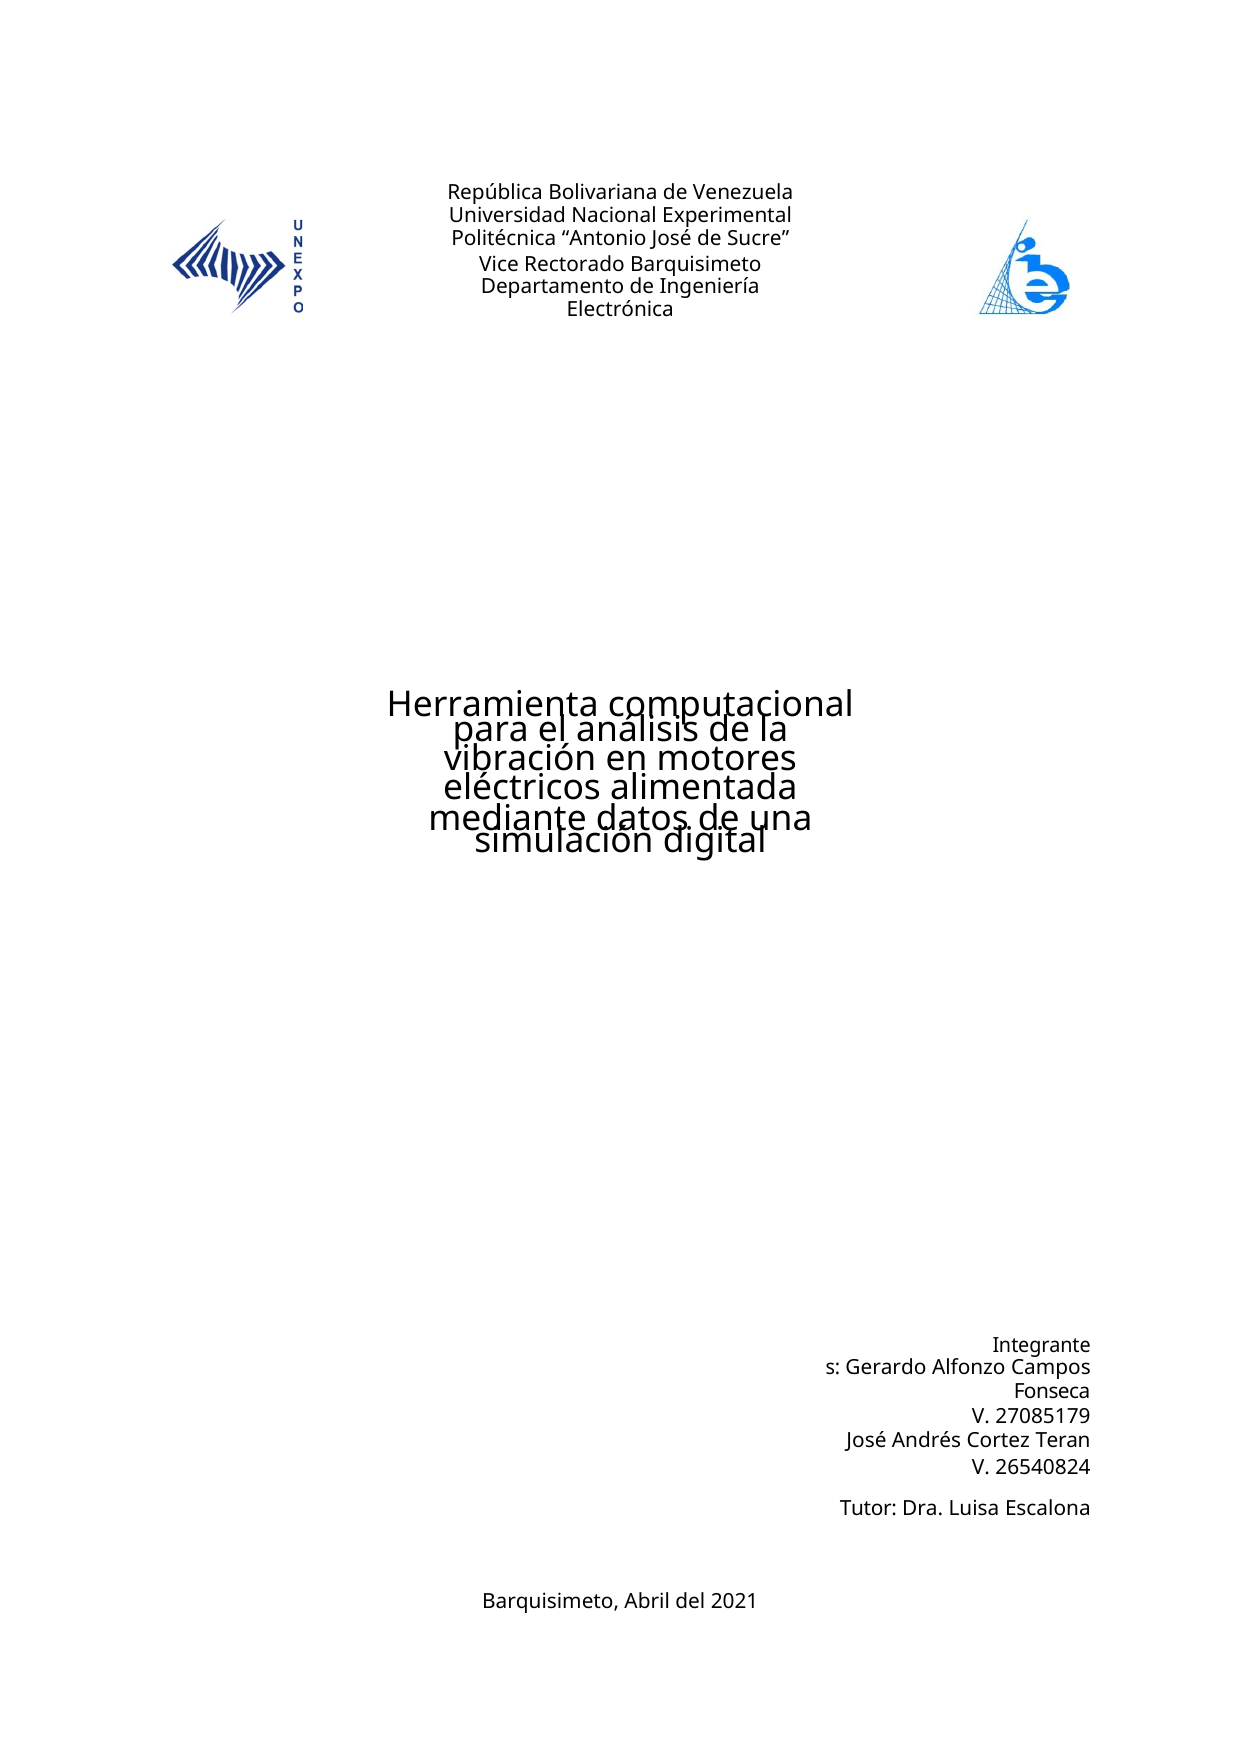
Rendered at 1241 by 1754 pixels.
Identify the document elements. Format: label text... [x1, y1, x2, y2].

subtitle Herramienta computacional para el análisis de la vibración en motores eléctricos alimentada [376, 694, 864, 809]
text Integrantes: Gerardo Alfonzo Campos Fonseca [782, 1333, 1091, 1404]
text República Bolivariana de Venezuela Universidad Nacional Experimental Politécnica “Antonio José de Sucre” [403, 181, 837, 252]
text mediante datos de una simulación digital [372, 809, 868, 862]
text Barquisimeto, Abril del 2021 [403, 1586, 837, 1614]
text V. 27085179 [137, 1404, 1090, 1428]
picture [972, 212, 1070, 318]
text José Andrés Cortez Teran [137, 1428, 1091, 1453]
text V. 26540824 [137, 1453, 1090, 1480]
text Tutor: Dra. Luisa Escalona [137, 1493, 1090, 1521]
picture [171, 218, 303, 314]
text Vice Rectorado Barquisimeto Departamento de Ingeniería Electrónica [439, 252, 801, 323]
